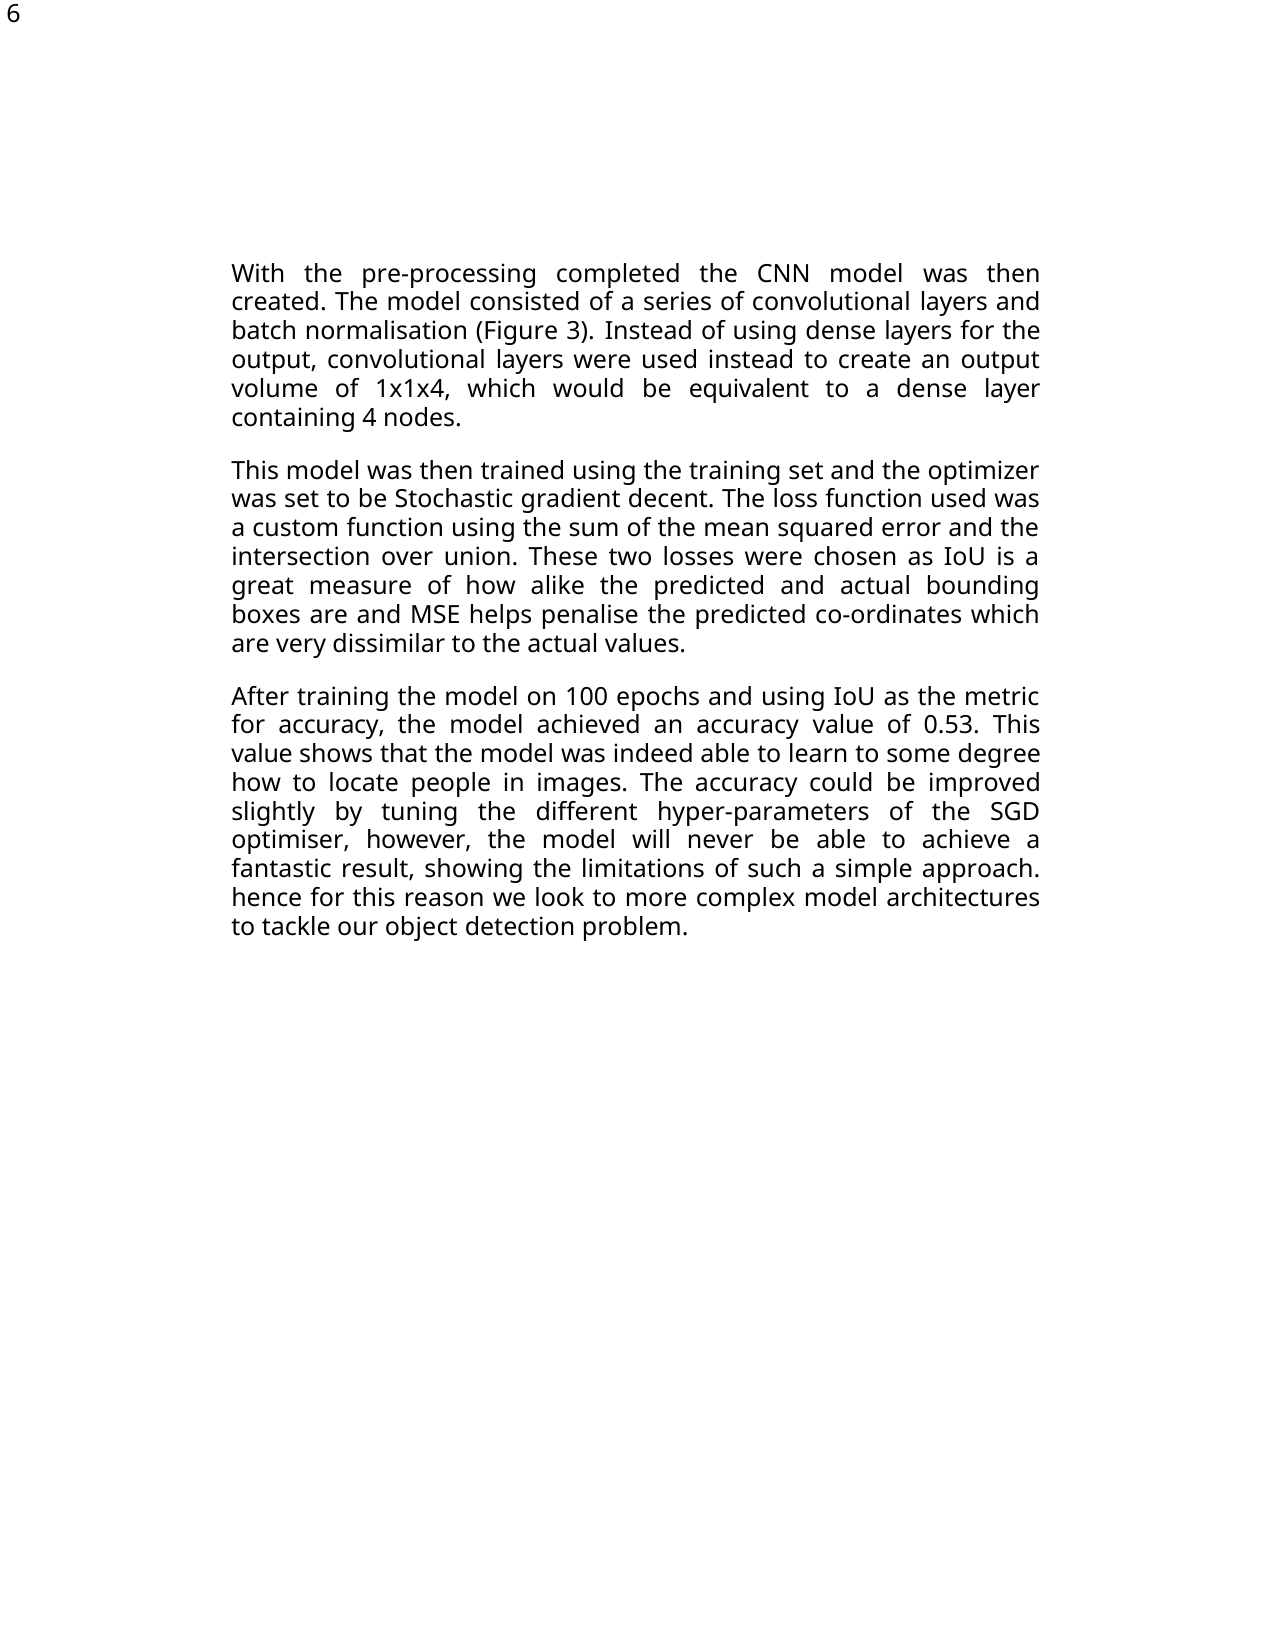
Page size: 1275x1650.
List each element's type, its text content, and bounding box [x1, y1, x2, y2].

text After training the model on 100 epochs and using IoU as the metric for accuracy, the model achieved an accuracy value of 0.53. This value shows that the model was indeed able to learn to some degree how to locate people in images. The accuracy could be improved slightly by tuning the different hyper-parameters of the SGD optimiser, however, the model will never be able to achieve a fantastic result, showing the limitations of such a simple approach. hence for this reason we look to more complex model architectures to tackle our object detection problem. [231, 682, 1041, 943]
text With the pre-processing completed the CNN model was then created. The model consisted of a series of convolutional layers and batch normalisation (Figure 3). Instead of using dense layers for the output, convolutional layers were used instead to create an output volume of 1x1x4, which would be equivalent to a dense layer containing 4 nodes. [231, 259, 1041, 433]
text This model was then trained using the training set and the optimizer was set to be Stochastic gradient decent. The loss function used was a custom function using the sum of the mean squared error and the intersection over union. These two losses were chosen as IoU is a great measure of how alike the predicted and actual bounding boxes are and MSE helps penalise the predicted co-ordinates which are very dissimilar to the actual values. [231, 457, 1041, 659]
